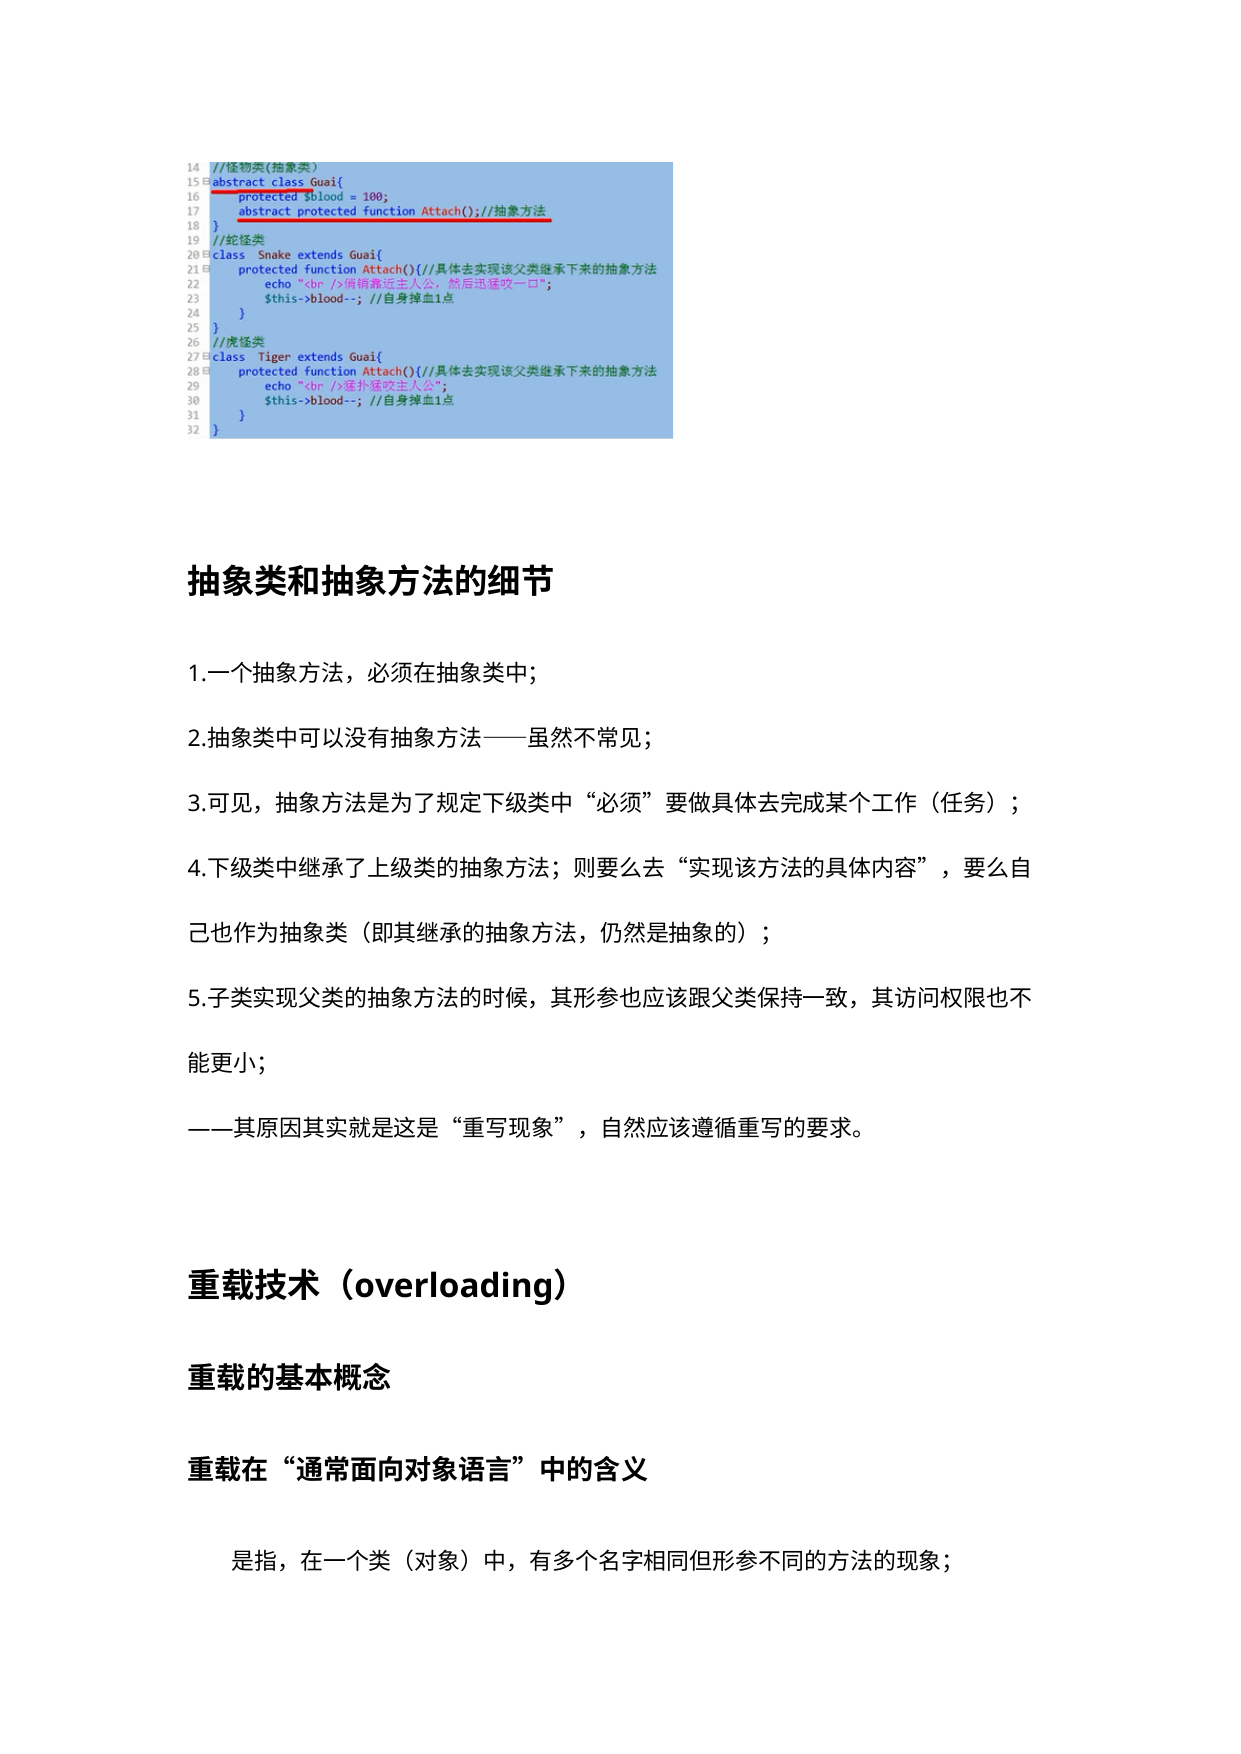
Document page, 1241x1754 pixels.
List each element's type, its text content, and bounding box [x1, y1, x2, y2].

text 重载在“通常面向对象语言”中的含义 [187, 1435, 1053, 1500]
text ——其原因其实就是这是“重写现象”，自然应该遵循重写的要求。 [187, 1094, 1053, 1159]
picture [187, 162, 674, 440]
text 1.一个抽象方法，必须在抽象类中； [187, 639, 1053, 704]
text 2.抽象类中可以没有抽象方法——虽然不常见； [187, 704, 1053, 769]
text 5.子类实现父类的抽象方法的时候，其形参也应该跟父类保持一致，其访问权限也不能更小； [187, 964, 1053, 1094]
text 重载的基本概念 [187, 1343, 1053, 1408]
text 抽象类和抽象方法的细节 [187, 547, 1053, 612]
text 是指，在一个类（对象）中，有多个名字相同但形参不同的方法的现象； [187, 1527, 1053, 1592]
text 重载技术（overloading） [187, 1251, 1053, 1316]
text 4.下级类中继承了上级类的抽象方法；则要么去“实现该方法的具体内容”，要么自己也作为抽象类（即其继承的抽象方法，仍然是抽象的）； [187, 834, 1053, 964]
text 3.可见，抽象方法是为了规定下级类中“必须”要做具体去完成某个工作（任务）； [187, 769, 1053, 834]
